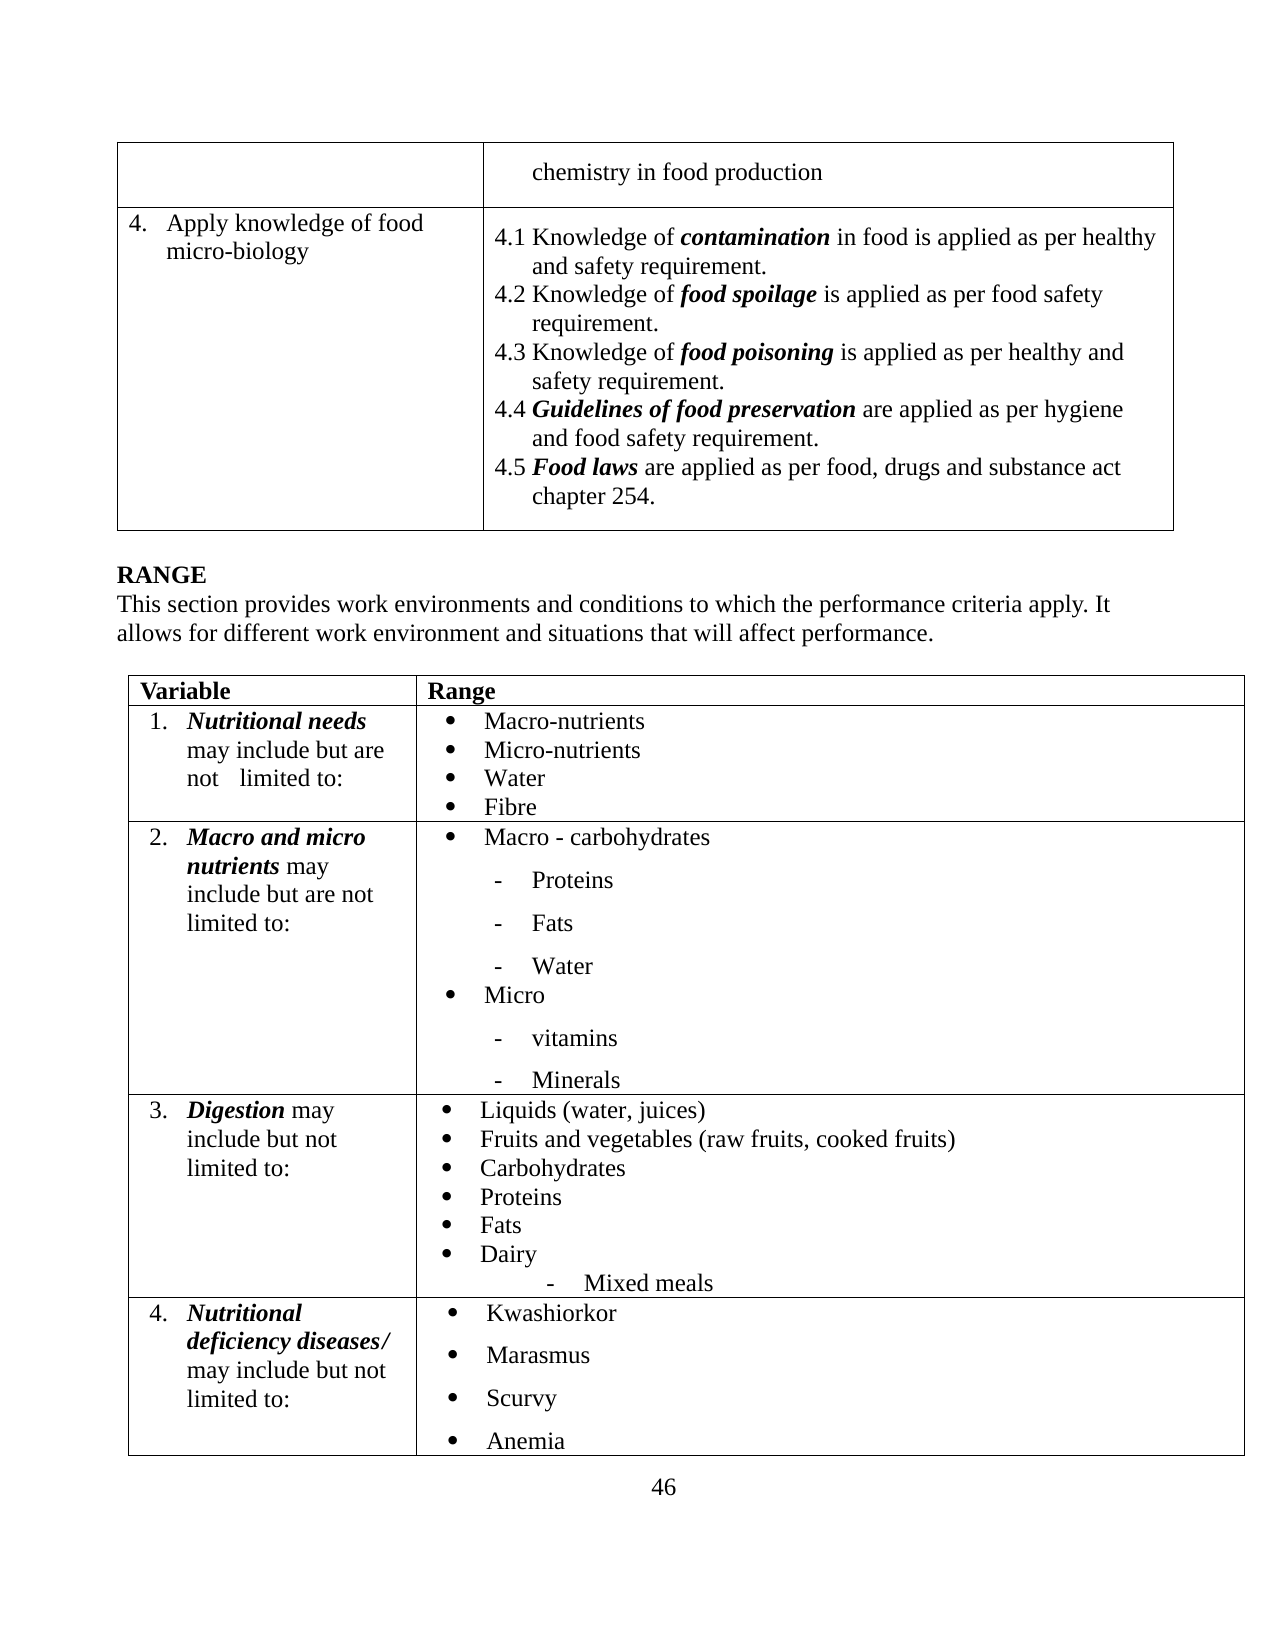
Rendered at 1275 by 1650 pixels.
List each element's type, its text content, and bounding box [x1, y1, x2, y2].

table_cell Nutritional needs may include but are not limited to: [129, 706, 416, 821]
table_cell Knowledge of contamination in food is applied as per healthy and safety requirement. Knowledge of food spoilage is applied as per food safety requirement. Knowledge of food poisoning is applied as per healthy and safety requirement. Guidelines of food preservation are applied as per hygiene and food safety requirement. Food laws are applied as per food, drugs and substance act chapter 254. [484, 208, 1173, 530]
table_cell Liquids (water, juices) Fruits and vegetables (raw fruits, cooked fruits) Carbohydrates Proteins Fats Dairy Mixed meals [417, 1095, 1244, 1297]
table_header Variable [129, 676, 416, 705]
table_cell Digestion may include but not limited to: [129, 1095, 416, 1297]
table_cell Macro - carbohydrates Proteins Fats Water Micro vitamins Minerals [417, 822, 1244, 1094]
text RANGE [117, 560, 1173, 589]
table_header Range [417, 676, 1244, 705]
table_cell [129, 1298, 416, 1455]
table_cell Macro-nutrients Micro-nutrients Water Fibre [417, 706, 1244, 821]
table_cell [484, 143, 1173, 207]
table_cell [118, 143, 483, 207]
table_cell Apply knowledge of food micro-biology [118, 208, 483, 530]
table_cell Macro and micro nutrients may include but are not limited to: [129, 822, 416, 1094]
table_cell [417, 1298, 1244, 1455]
text This section provides work environments and conditions to which the performance criteria apply. It allows for different work environment and situations that will affect performance. [117, 589, 1173, 646]
